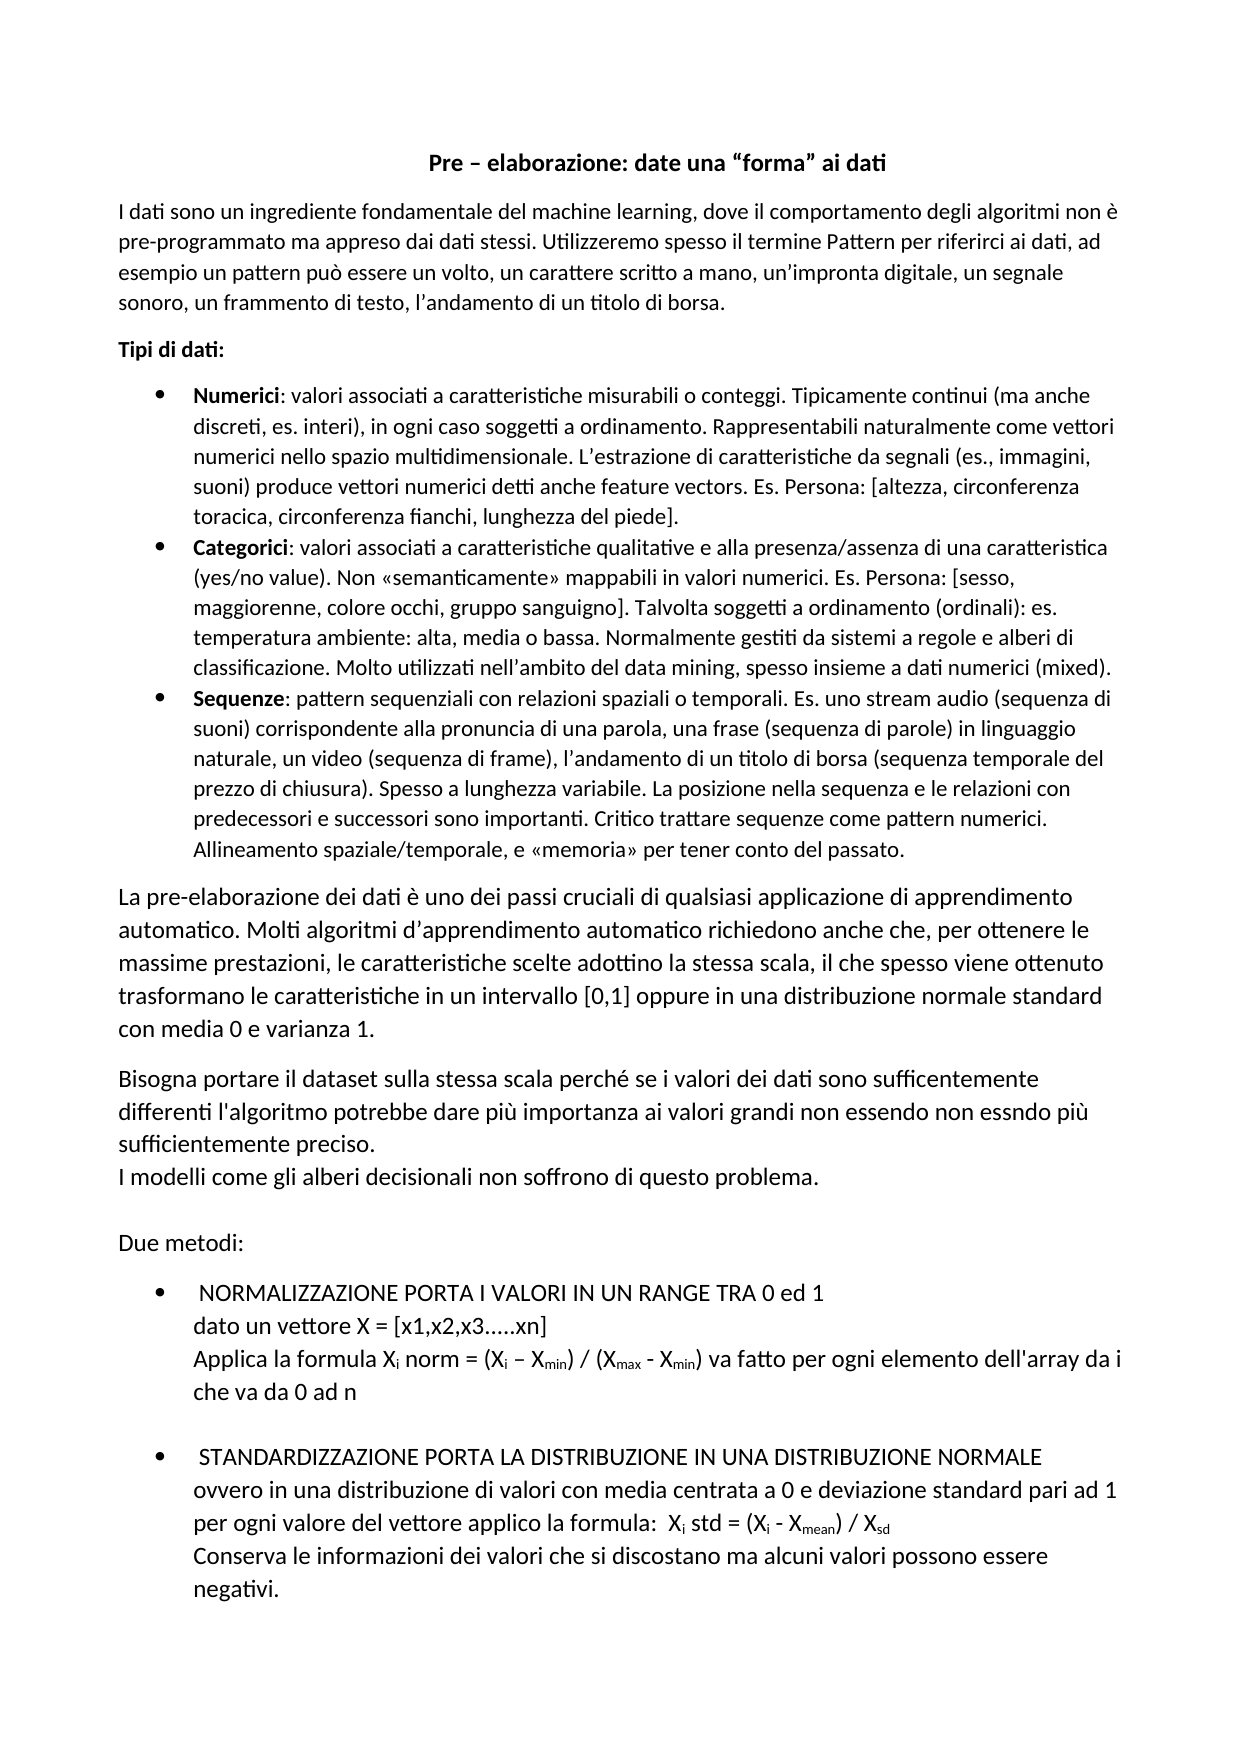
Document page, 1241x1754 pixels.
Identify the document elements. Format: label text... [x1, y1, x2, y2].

text Bisogna portare il dataset sulla stessa scala perché se i valori dei dati sono sufficentemente differenti l'algoritmo potrebbe dare più importanza ai valori grandi non essendo non essndo più sufficientemente preciso. I modelli come gli alberi decisionali non soffrono di questo problema. Due metodi: [118, 1063, 1122, 1258]
text I dati sono un ingrediente fondamentale del machine learning, dove il comportamento degli algoritmi non è pre-programmato ma appreso dai dati stessi. Utilizzeremo spesso il termine Pattern per riferirci ai dati, ad esempio un pattern può essere un volto, un carattere scritto a mano, un’impronta digitale, un segnale sonoro, un frammento di testo, l’andamento di un titolo di borsa. [118, 197, 1122, 316]
list STANDARDIZZAZIONE PORTA LA DISTRIBUZIONE IN UNA DISTRIBUZIONE NORMALE ovvero in una distribuzione di valori con media centrata a 0 e deviazione standard pari ad 1 per ogni valore del vettore applico la formula: Xi std = (Xi - Xmean) / Xsd Conserva le informazioni dei valori che si discostano ma alcuni valori possono essere negativi. [156, 1442, 1122, 1604]
list Pre – elaborazione: date una “forma” ai dati [193, 148, 1122, 178]
list NORMALIZZAZIONE PORTA I VALORI IN UN RANGE TRA 0 ed 1 dato un vettore X = [x1,x2,x3.....xn] Applica la formula Xi norm = (Xi – Xmin) / (Xmax - Xmin) va fatto per ogni elemento dell'array da i che va da 0 ad n [156, 1277, 1122, 1406]
list Sequenze: pattern sequenziali con relazioni spaziali o temporali. Es. uno stream audio (sequenza di suoni) corrispondente alla pronuncia di una parola, una frase (sequenza di parole) in linguaggio naturale, un video (sequenza di frame), l’andamento di un titolo di borsa (sequenza temporale del prezzo di chiusura). Spesso a lunghezza variabile. La posizione nella sequenza e le relazioni con predecessori e successori sono importanti. Critico trattare sequenze come pattern numerici. Allineamento spaziale/temporale, e «memoria» per tener conto del passato. [156, 684, 1122, 863]
list Numerici: valori associati a caratteristiche misurabili o conteggi. Tipicamente continui (ma anche discreti, es. interi), in ogni caso soggetti a ordinamento. Rappresentabili naturalmente come vettori numerici nello spazio multidimensionale. L’estrazione di caratteristiche da segnali (es., immagini, suoni) produce vettori numerici detti anche feature vectors. Es. Persona: [altezza, circonferenza toracica, circonferenza fianchi, lunghezza del piede]. [156, 382, 1122, 530]
list Categorici: valori associati a caratteristiche qualitative e alla presenza/assenza di una caratteristica (yes/no value). Non «semanticamente» mappabili in valori numerici. Es. Persona: [sesso, maggiorenne, colore occhi, gruppo sanguigno]. Talvolta soggetti a ordinamento (ordinali): es. temperatura ambiente: alta, media o bassa. Normalmente gestiti da sistemi a regole e alberi di classificazione. Molto utilizzati nell’ambito del data mining, spesso insieme a dati numerici (mixed). [156, 533, 1122, 681]
text Tipi di dati: [118, 335, 1122, 363]
text La pre-elaborazione dei dati è uno dei passi cruciali di qualsiasi applicazione di apprendimento automatico. Molti algoritmi d’apprendimento automatico richiedono anche che, per ottenere le massime prestazioni, le caratteristiche scelte adottino la stessa scala, il che spesso viene ottenuto trasformano le caratteristiche in un intervallo [0,1] oppure in una distribuzione normale standard con media 0 e varianza 1. [118, 882, 1122, 1044]
